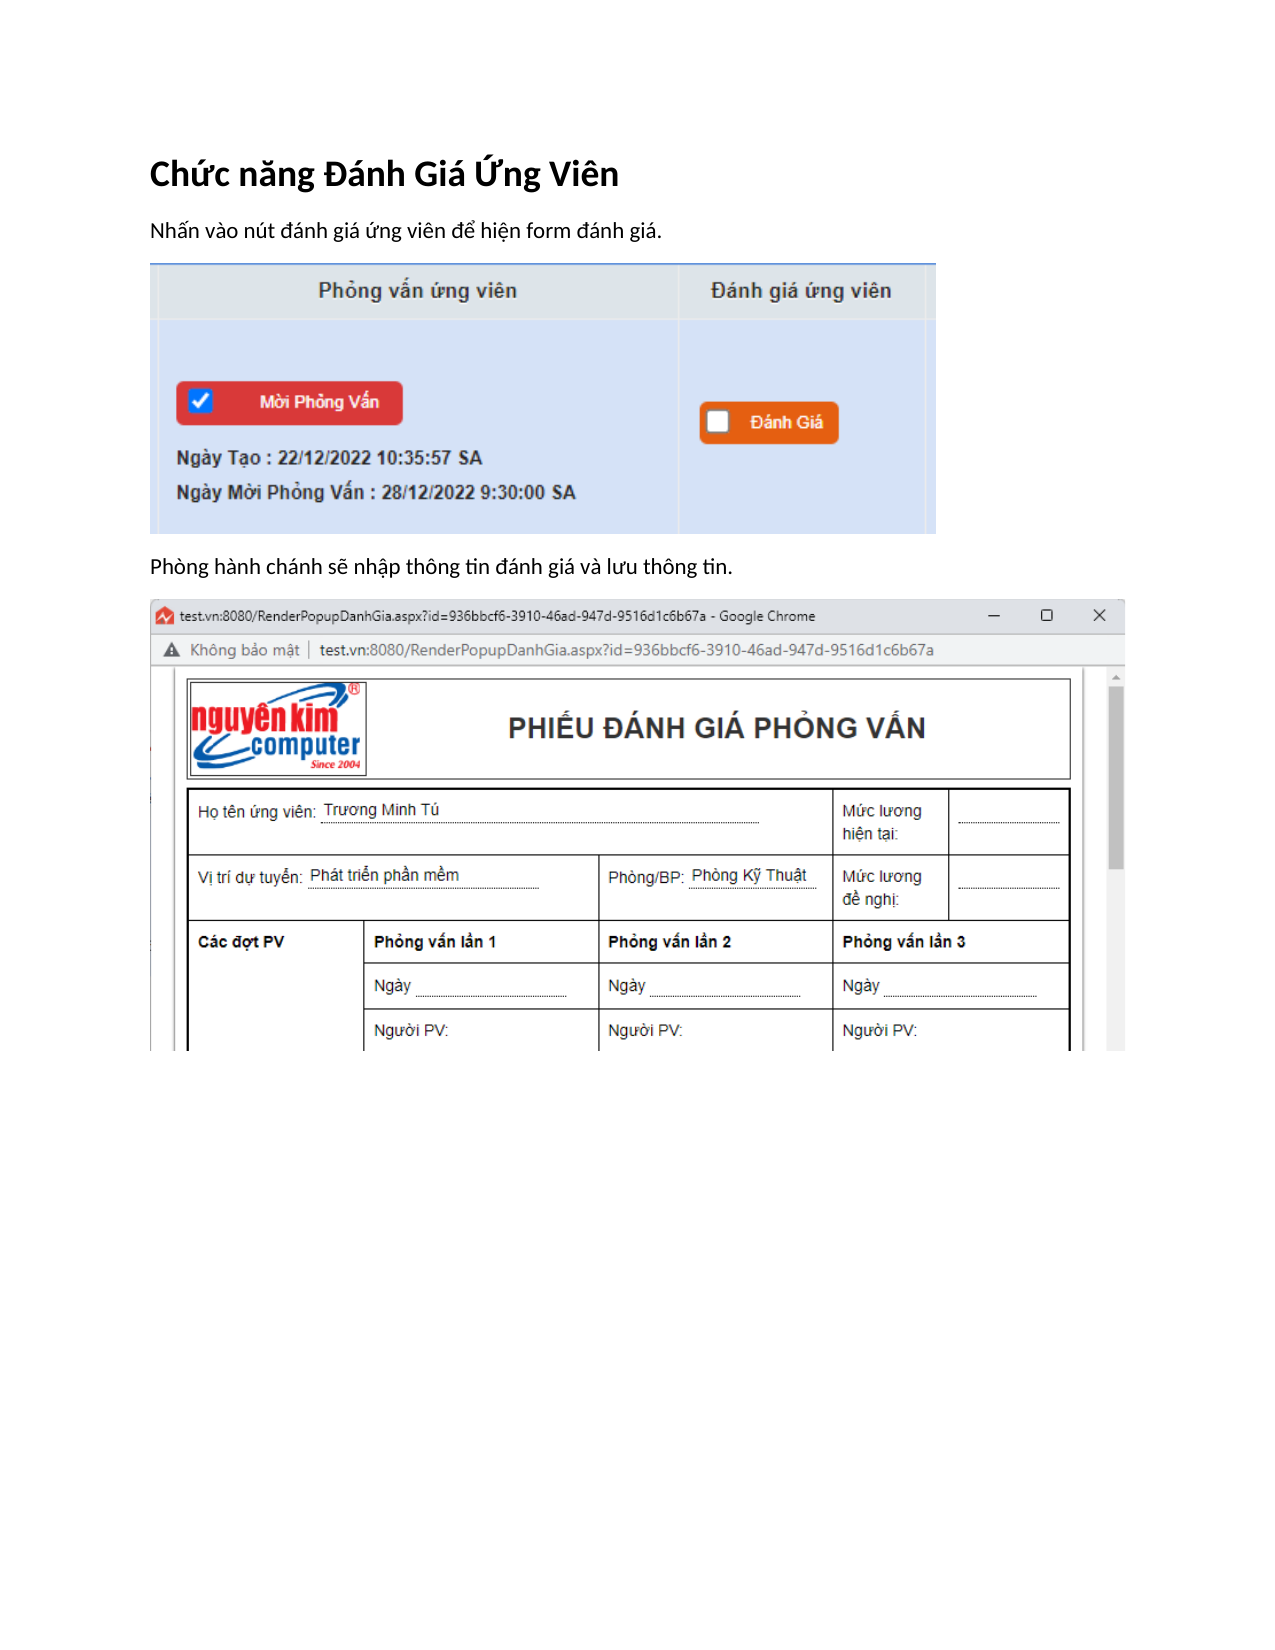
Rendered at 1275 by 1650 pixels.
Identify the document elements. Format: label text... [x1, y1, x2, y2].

text Nhấn vào nút đánh giá ứng viên để hiện form đánh giá. [150, 216, 1125, 244]
picture [150, 263, 936, 534]
picture [150, 599, 1125, 1051]
text Chức năng Đánh Giá Ứng Viên [150, 150, 1125, 196]
text Phòng hành chánh sẽ nhập thông tin đánh giá và lưu thông tin. [150, 552, 1125, 580]
